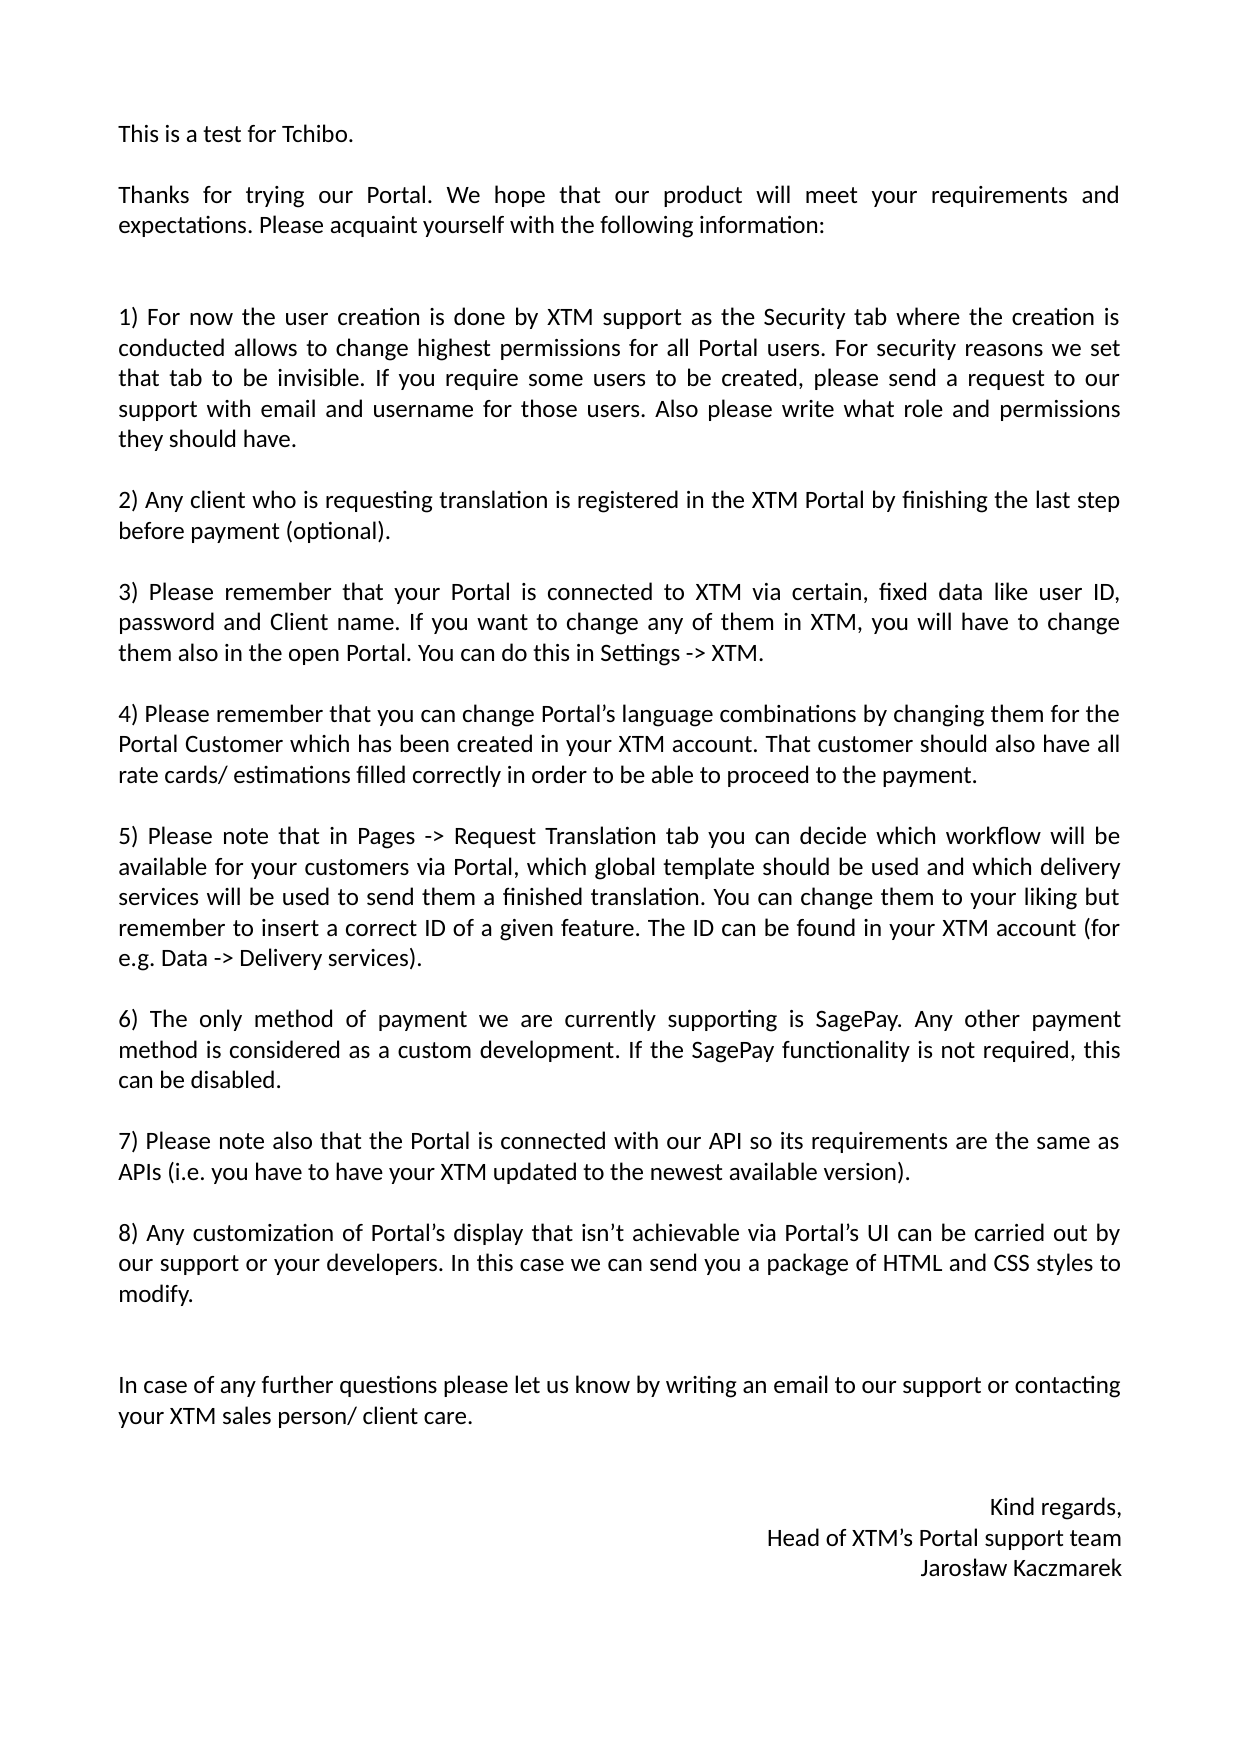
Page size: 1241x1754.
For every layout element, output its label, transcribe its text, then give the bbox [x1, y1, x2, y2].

text Kind regards, [118, 1492, 1122, 1522]
text 3) Please remember that your Portal is connected to XTM via certain, fixed data like user ID, password and Client name. If you want to change any of them in XTM, you will have to change them also in the open Portal. You can do this in Settings -> XTM. [118, 576, 1122, 667]
text 7) Please note also that the Portal is connected with our API so its requirements are the same as APIs (i.e. you have to have your XTM updated to the newest available version). [118, 1125, 1122, 1186]
text 2) Any client who is requesting translation is registered in the XTM Portal by finishing the last step before payment (optional). [118, 484, 1122, 545]
text Jarosław Kaczmarek [118, 1553, 1122, 1583]
text In case of any further questions please let us know by writing an email to our support or contacting your XTM sales person/ client care. [118, 1369, 1122, 1431]
text 1) For now the user creation is done by XTM support as the Security tab where the creation is conducted allows to change highest permissions for all Portal users. For security reasons we set that tab to be invisible. If you require some users to be created, please send a request to our support with email and username for those users. Also please write what role and permissions they should have. [118, 301, 1122, 454]
text 5) Please note that in Pages -> Request Translation tab you can decide which workflow will be available for your customers via Portal, which global template should be used and which delivery services will be used to send them a finished translation. You can change them to your liking but remember to insert a correct ID of a given feature. The ID can be found in your XTM account (for e.g. Data -> Delivery services). [118, 820, 1122, 973]
text 4) Please remember that you can change Portal’s language combinations by changing them for the Portal Customer which has been created in your XTM account. That customer should also have all rate cards/ estimations filled correctly in order to be able to proceed to the payment. [118, 698, 1122, 789]
text This is a test for Tchibo. [118, 118, 1122, 149]
text 8) Any customization of Portal’s display that isn’t achievable via Portal’s UI can be carried out by our support or your developers. In this case we can send you a package of HTML and CSS styles to modify. [118, 1217, 1122, 1308]
text Head of XTM’s Portal support team [118, 1522, 1122, 1553]
text Thanks for trying our Portal. We hope that our product will meet your requirements and expectations. Please acquaint yourself with the following information: [118, 179, 1122, 240]
text 6) The only method of payment we are currently supporting is SagePay. Any other payment method is considered as a custom development. If the SagePay functionality is not required, this can be disabled. [118, 1003, 1122, 1095]
